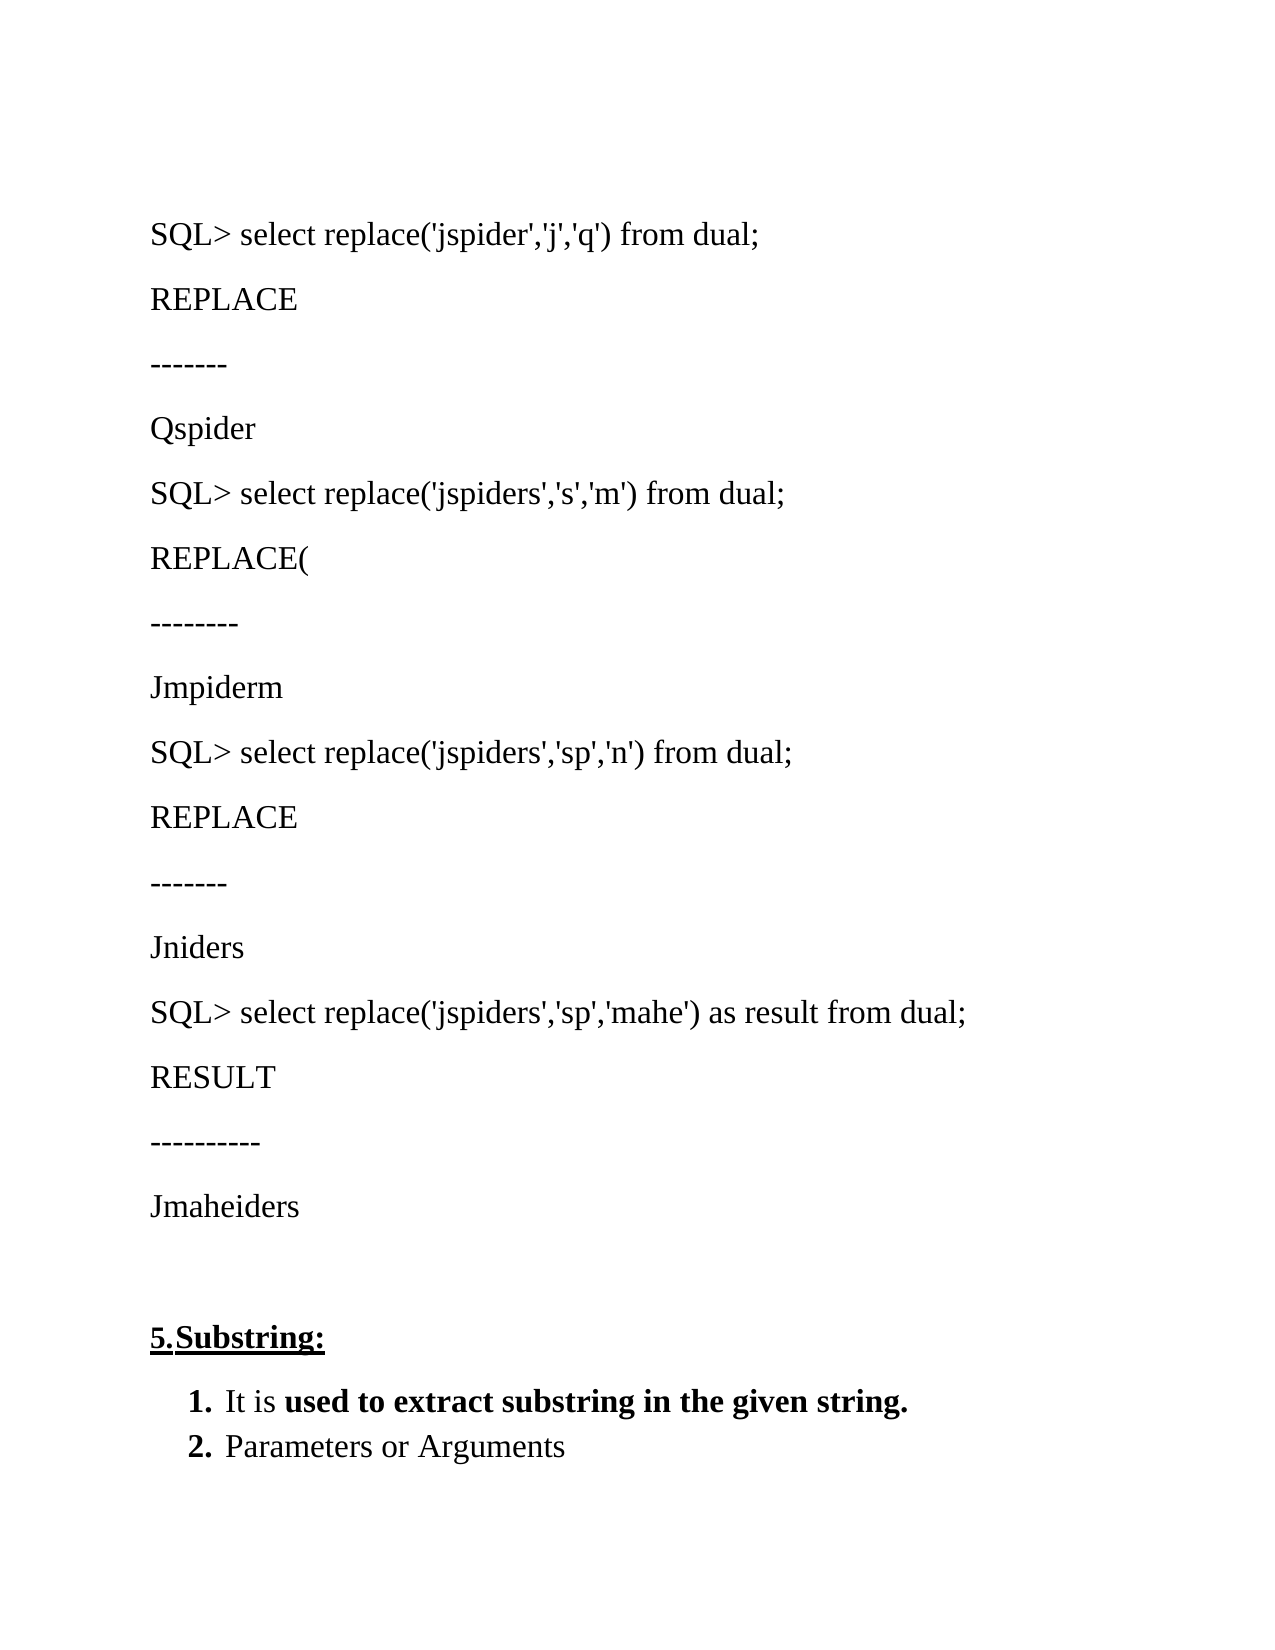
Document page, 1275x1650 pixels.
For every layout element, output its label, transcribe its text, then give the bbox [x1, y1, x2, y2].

text Qspider [150, 408, 1275, 447]
list Parameters or Arguments [187, 1426, 1275, 1464]
text ---------- [150, 1122, 1275, 1160]
text SQL> select replace('jspider','j','q') from dual; REPLACE [150, 214, 881, 317]
text -------- [150, 603, 1275, 641]
text ------- [150, 343, 1275, 382]
text SQL> select replace('jspiders','s','m') from dual; REPLACE( [150, 473, 881, 576]
subtitle Substring: [150, 1318, 1275, 1356]
text Jmpiderm [150, 668, 1275, 706]
text SQL> select replace('jspiders','sp','mahe') as result from dual; RESULT [150, 992, 970, 1096]
text SQL> select replace('jspiders','sp','n') from dual; REPLACE [150, 733, 881, 836]
text Jniders [150, 927, 1275, 966]
list It is used to extract substring in the given string. [187, 1382, 1275, 1420]
text Jmaheiders [150, 1187, 1275, 1225]
text ------- [150, 863, 1275, 901]
